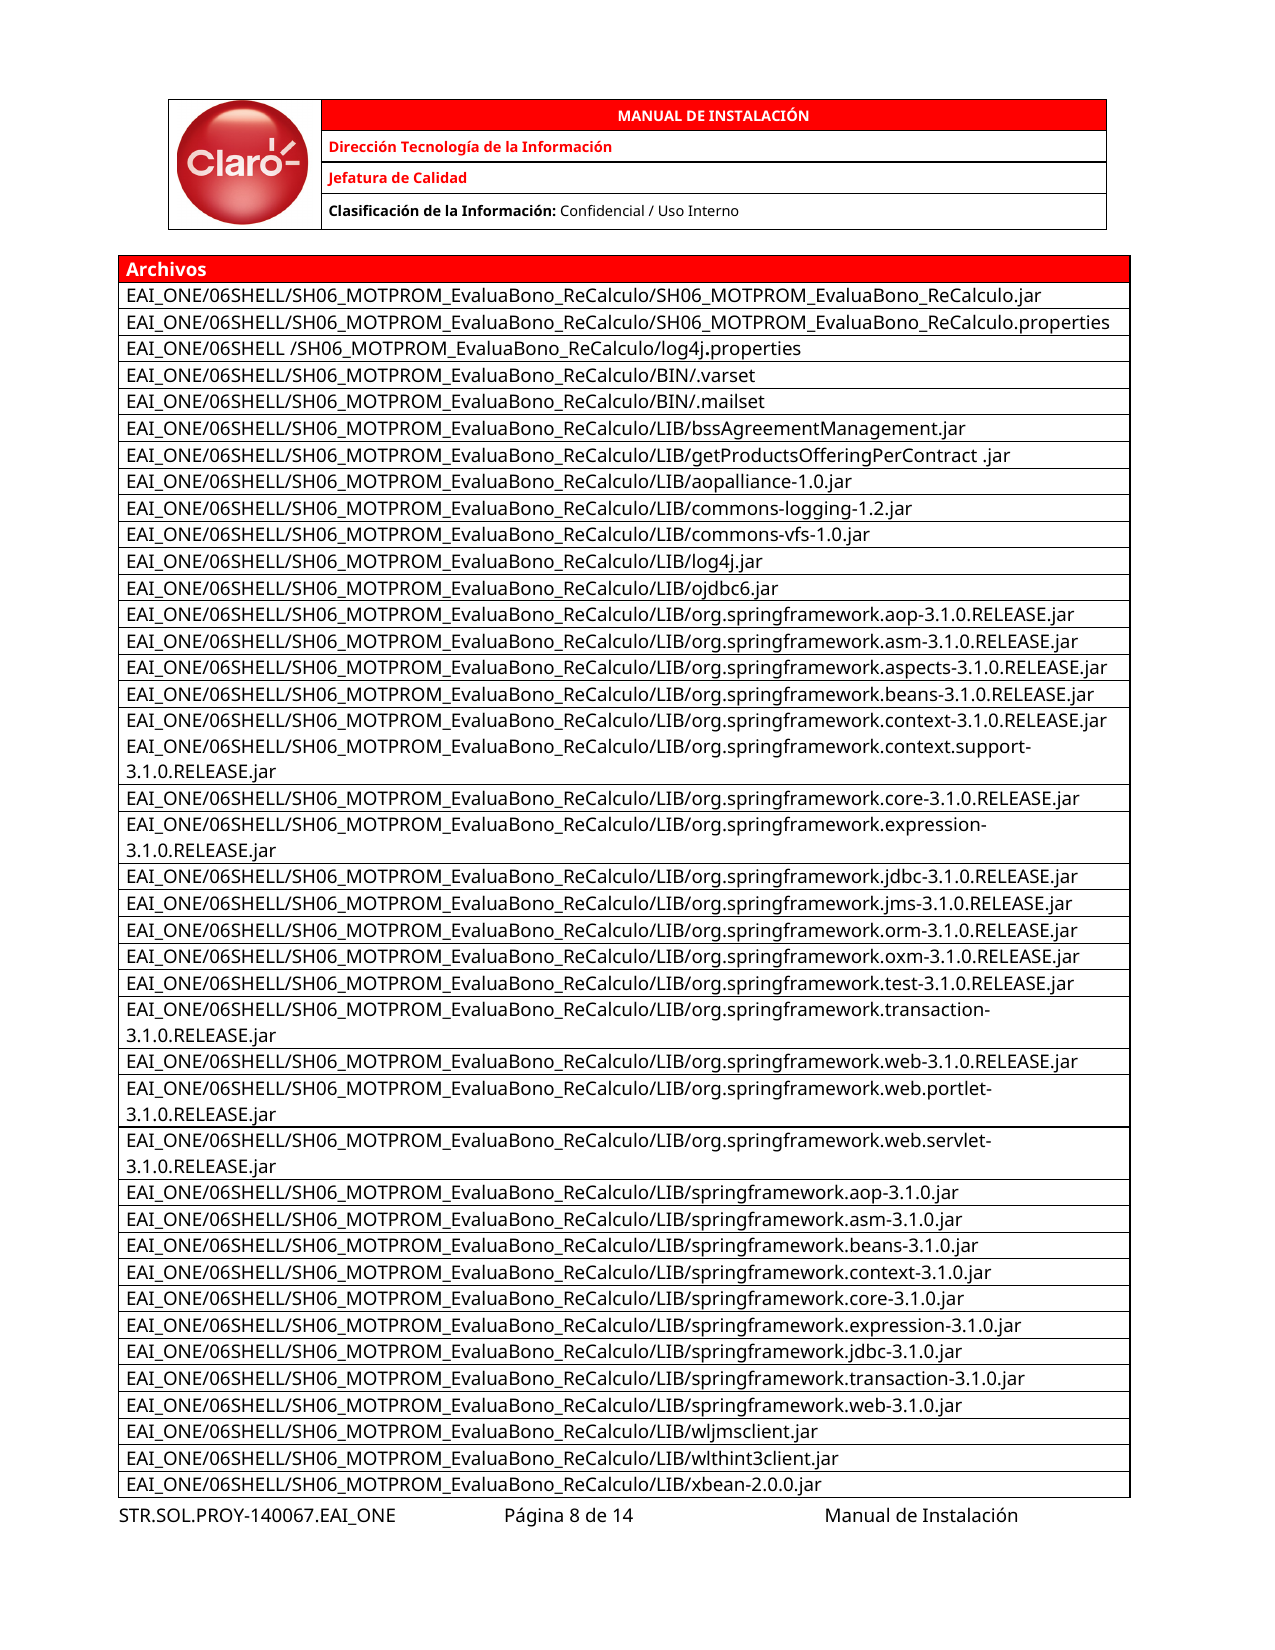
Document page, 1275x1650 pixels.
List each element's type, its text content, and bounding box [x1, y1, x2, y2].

table_cell EAI_ONE/06SHELL/SH06_MOTPROM_EvaluaBono_ReCalculo/LIB/springframework.web-3.1.0.jar [119, 1392, 1129, 1417]
table_cell EAI_ONE/06SHELL/SH06_MOTPROM_EvaluaBono_ReCalculo/LIB/org.springframework.expression-3.1.0.RELEASE.jar [119, 812, 1129, 863]
table_cell EAI_ONE/06SHELL/SH06_MOTPROM_EvaluaBono_ReCalculo/LIB/wljmsclient.jar [119, 1419, 1129, 1444]
table_cell EAI_ONE/06SHELL/SH06_MOTPROM_EvaluaBono_ReCalculo/LIB/wlthint3client.jar [119, 1445, 1129, 1471]
table_cell EAI_ONE/06SHELL /SH06_MOTPROM_EvaluaBono_ReCalculo/log4j.properties [119, 336, 1129, 361]
table_cell EAI_ONE/06SHELL/SH06_MOTPROM_EvaluaBono_ReCalculo/LIB/org.springframework.context.support-3.1.0.RELEASE.jar [119, 733, 1129, 784]
table_cell EAI_ONE/06SHELL/SH06_MOTPROM_EvaluaBono_ReCalculo/LIB/commons-logging-1.2.jar [119, 495, 1129, 521]
picture [177, 100, 313, 229]
table_cell EAI_ONE/06SHELL/SH06_MOTPROM_EvaluaBono_ReCalculo/LIB/commons-vfs-1.0.jar [119, 522, 1129, 547]
table_cell EAI_ONE/06SHELL/SH06_MOTPROM_EvaluaBono_ReCalculo/LIB/org.springframework.web.portlet-3.1.0.RELEASE.jar [119, 1075, 1129, 1126]
table_cell EAI_ONE/06SHELL/SH06_MOTPROM_EvaluaBono_ReCalculo/LIB/springframework.transaction-3.1.0.jar [119, 1365, 1129, 1391]
table_cell EAI_ONE/06SHELL/SH06_MOTPROM_EvaluaBono_ReCalculo/LIB/org.springframework.asm-3.1.0.RELEASE.jar [119, 628, 1129, 653]
table_cell EAI_ONE/06SHELL/SH06_MOTPROM_EvaluaBono_ReCalculo/LIB/springframework.expression-3.1.0.jar [119, 1312, 1129, 1338]
table_cell EAI_ONE/06SHELL/SH06_MOTPROM_EvaluaBono_ReCalculo/BIN/.mailset [119, 389, 1129, 414]
table_cell EAI_ONE/06SHELL/SH06_MOTPROM_EvaluaBono_ReCalculo/LIB/org.springframework.aop-3.1.0.RELEASE.jar [119, 601, 1129, 627]
table_cell EAI_ONE/06SHELL/SH06_MOTPROM_EvaluaBono_ReCalculo/LIB/springframework.core-3.1.0.jar [119, 1286, 1129, 1311]
table_cell EAI_ONE/06SHELL/SH06_MOTPROM_EvaluaBono_ReCalculo/LIB/springframework.asm-3.1.0.jar [119, 1206, 1129, 1232]
table_cell EAI_ONE/06SHELL/SH06_MOTPROM_EvaluaBono_ReCalculo/LIB/org.springframework.oxm-3.1.0.RELEASE.jar [119, 944, 1129, 969]
table_cell EAI_ONE/06SHELL/SH06_MOTPROM_EvaluaBono_ReCalculo/LIB/bssAgreementManagement.jar [119, 415, 1129, 441]
table_cell EAI_ONE/06SHELL/SH06_MOTPROM_EvaluaBono_ReCalculo/LIB/springframework.aop-3.1.0.jar [119, 1180, 1129, 1205]
table_cell EAI_ONE/06SHELL/SH06_MOTPROM_EvaluaBono_ReCalculo/LIB/log4j.jar [119, 548, 1129, 574]
table_cell EAI_ONE/06SHELL/SH06_MOTPROM_EvaluaBono_ReCalculo/LIB/aopalliance-1.0.jar [119, 469, 1129, 494]
table_cell EAI_ONE/06SHELL/SH06_MOTPROM_EvaluaBono_ReCalculo/LIB/org.springframework.test-3.1.0.RELEASE.jar [119, 970, 1129, 996]
table_cell EAI_ONE/06SHELL/SH06_MOTPROM_EvaluaBono_ReCalculo/LIB/org.springframework.beans-3.1.0.RELEASE.jar [119, 681, 1129, 707]
table_cell EAI_ONE/06SHELL/SH06_MOTPROM_EvaluaBono_ReCalculo/LIB/springframework.context-3.1.0.jar [119, 1259, 1129, 1285]
table_cell EAI_ONE/06SHELL/SH06_MOTPROM_EvaluaBono_ReCalculo/LIB/org.springframework.aspects-3.1.0.RELEASE.jar [119, 655, 1129, 680]
table_cell EAI_ONE/06SHELL/SH06_MOTPROM_EvaluaBono_ReCalculo/LIB/org.springframework.context-3.1.0.RELEASE.jar [119, 708, 1129, 733]
table_cell EAI_ONE/06SHELL/SH06_MOTPROM_EvaluaBono_ReCalculo/LIB/ojdbc6.jar [119, 575, 1129, 600]
table_cell EAI_ONE/06SHELL/SH06_MOTPROM_EvaluaBono_ReCalculo/LIB/org.springframework.transaction-3.1.0.RELEASE.jar [119, 997, 1129, 1048]
table_cell EAI_ONE/06SHELL/SH06_MOTPROM_EvaluaBono_ReCalculo/LIB/org.springframework.jdbc-3.1.0.RELEASE.jar [119, 864, 1129, 889]
table_cell EAI_ONE/06SHELL/SH06_MOTPROM_EvaluaBono_ReCalculo/LIB/org.springframework.orm-3.1.0.RELEASE.jar [119, 917, 1129, 942]
table_cell EAI_ONE/06SHELL/SH06_MOTPROM_EvaluaBono_ReCalculo/LIB/springframework.jdbc-3.1.0.jar [119, 1339, 1129, 1364]
table_cell EAI_ONE/06SHELL/SH06_MOTPROM_EvaluaBono_ReCalculo/LIB/springframework.beans-3.1.0.jar [119, 1233, 1129, 1258]
table_cell EAI_ONE/06SHELL/SH06_MOTPROM_EvaluaBono_ReCalculo/SH06_MOTPROM_EvaluaBono_ReCalculo.jar [119, 283, 1129, 308]
table_cell EAI_ONE/06SHELL/SH06_MOTPROM_EvaluaBono_ReCalculo/LIB/org.springframework.core-3.1.0.RELEASE.jar [119, 785, 1129, 811]
table_cell EAI_ONE/06SHELL/SH06_MOTPROM_EvaluaBono_ReCalculo/LIB/xbean-2.0.0.jar [119, 1472, 1129, 1497]
table_cell EAI_ONE/06SHELL/SH06_MOTPROM_EvaluaBono_ReCalculo/BIN/.varset [119, 362, 1129, 388]
table_cell EAI_ONE/06SHELL/SH06_MOTPROM_EvaluaBono_ReCalculo/LIB/org.springframework.web.servlet-3.1.0.RELEASE.jar [119, 1128, 1129, 1178]
table_cell Archivos [119, 256, 1129, 282]
table_cell EAI_ONE/06SHELL/SH06_MOTPROM_EvaluaBono_ReCalculo/LIB/org.springframework.web-3.1.0.RELEASE.jar [119, 1049, 1129, 1074]
table_cell EAI_ONE/06SHELL/SH06_MOTPROM_EvaluaBono_ReCalculo/LIB/getProductsOfferingPerContract .jar [119, 442, 1129, 467]
table_cell EAI_ONE/06SHELL/SH06_MOTPROM_EvaluaBono_ReCalculo/SH06_MOTPROM_EvaluaBono_ReCalculo.properties [119, 309, 1129, 335]
table_cell EAI_ONE/06SHELL/SH06_MOTPROM_EvaluaBono_ReCalculo/LIB/org.springframework.jms-3.1.0.RELEASE.jar [119, 890, 1129, 916]
